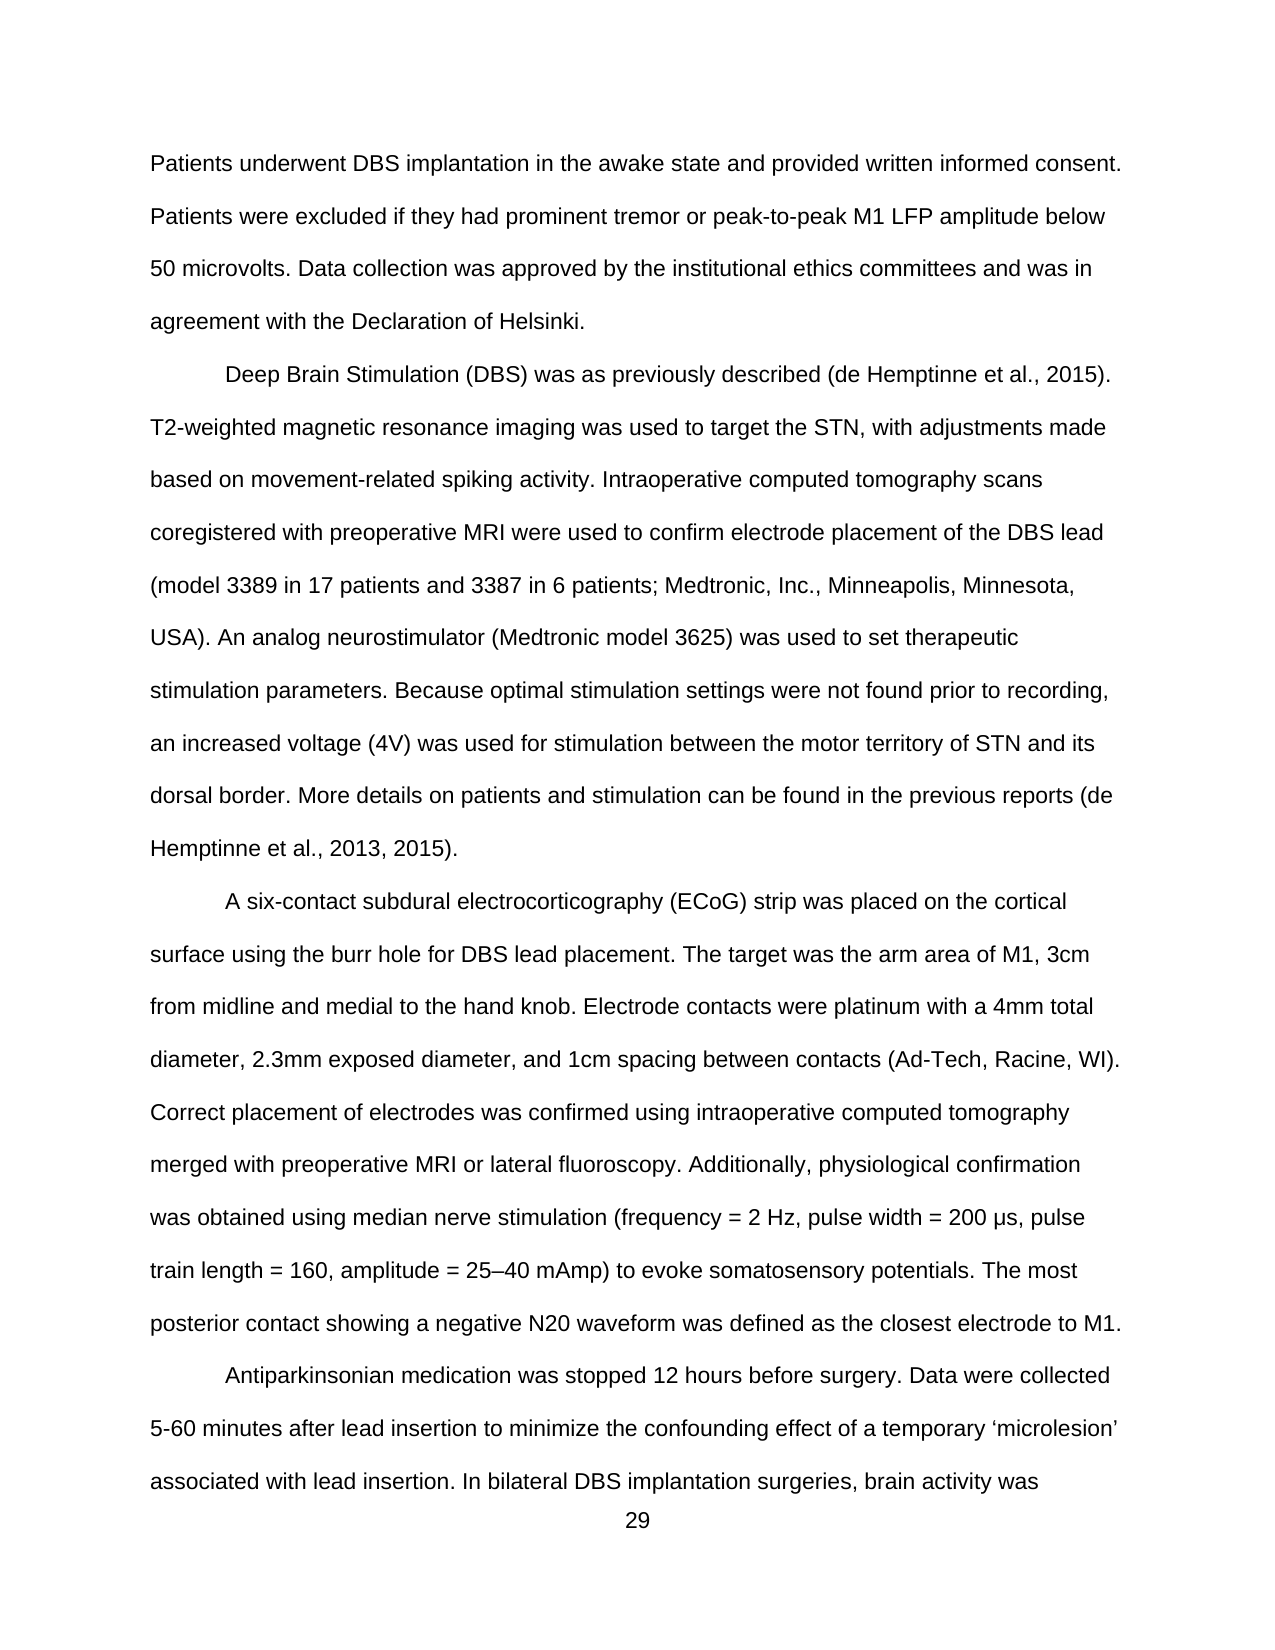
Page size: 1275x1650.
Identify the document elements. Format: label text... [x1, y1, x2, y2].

text A six-contact subdural electrocorticography (ECoG) strip was placed on the cortical surface using the burr hole for DBS lead placement. The target was the arm area of M1, 3cm from midline and medial to the hand knob. Electrode contacts were platinum with a 4mm total diameter, 2.3mm exposed diameter, and 1cm spacing between contacts (Ad-Tech, Racine, WI). Correct placement of electrodes was confirmed using intraoperative computed tomography merged with preoperative MRI or lateral fluoroscopy. Additionally, physiological confirmation was obtained using median nerve stimulation (frequency = 2 Hz, pulse width = 200 μs, pulse train length = 160, amplitude = 25–40 mAmp) to evoke somatosensory potentials. The most posterior contact showing a negative N20 waveform was defined as the closest electrode to M1. [150, 888, 1125, 1336]
text Deep Brain Stimulation (DBS) was as previously described (de Hemptinne et al., 2015). T2-weighted magnetic resonance imaging was used to target the STN, with adjustments made based on movement-related spiking activity. Intraoperative computed tomography scans coregistered with preoperative MRI were used to confirm electrode placement of the DBS lead (model 3389 in 17 patients and 3387 in 6 patients; Medtronic, Inc., Minneapolis, Minnesota, USA). An analog neurostimulator (Medtronic model 3625) was used to set therapeutic stimulation parameters. Because optimal stimulation settings were not found prior to recording, an increased voltage (4V) was used for stimulation between the motor territory of STN and its dorsal border. More details on patients and stimulation can be found in the previous reports (de Hemptinne et al., 2013, 2015). [150, 361, 1125, 862]
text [150, 150, 1125, 334]
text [150, 1362, 1125, 1494]
